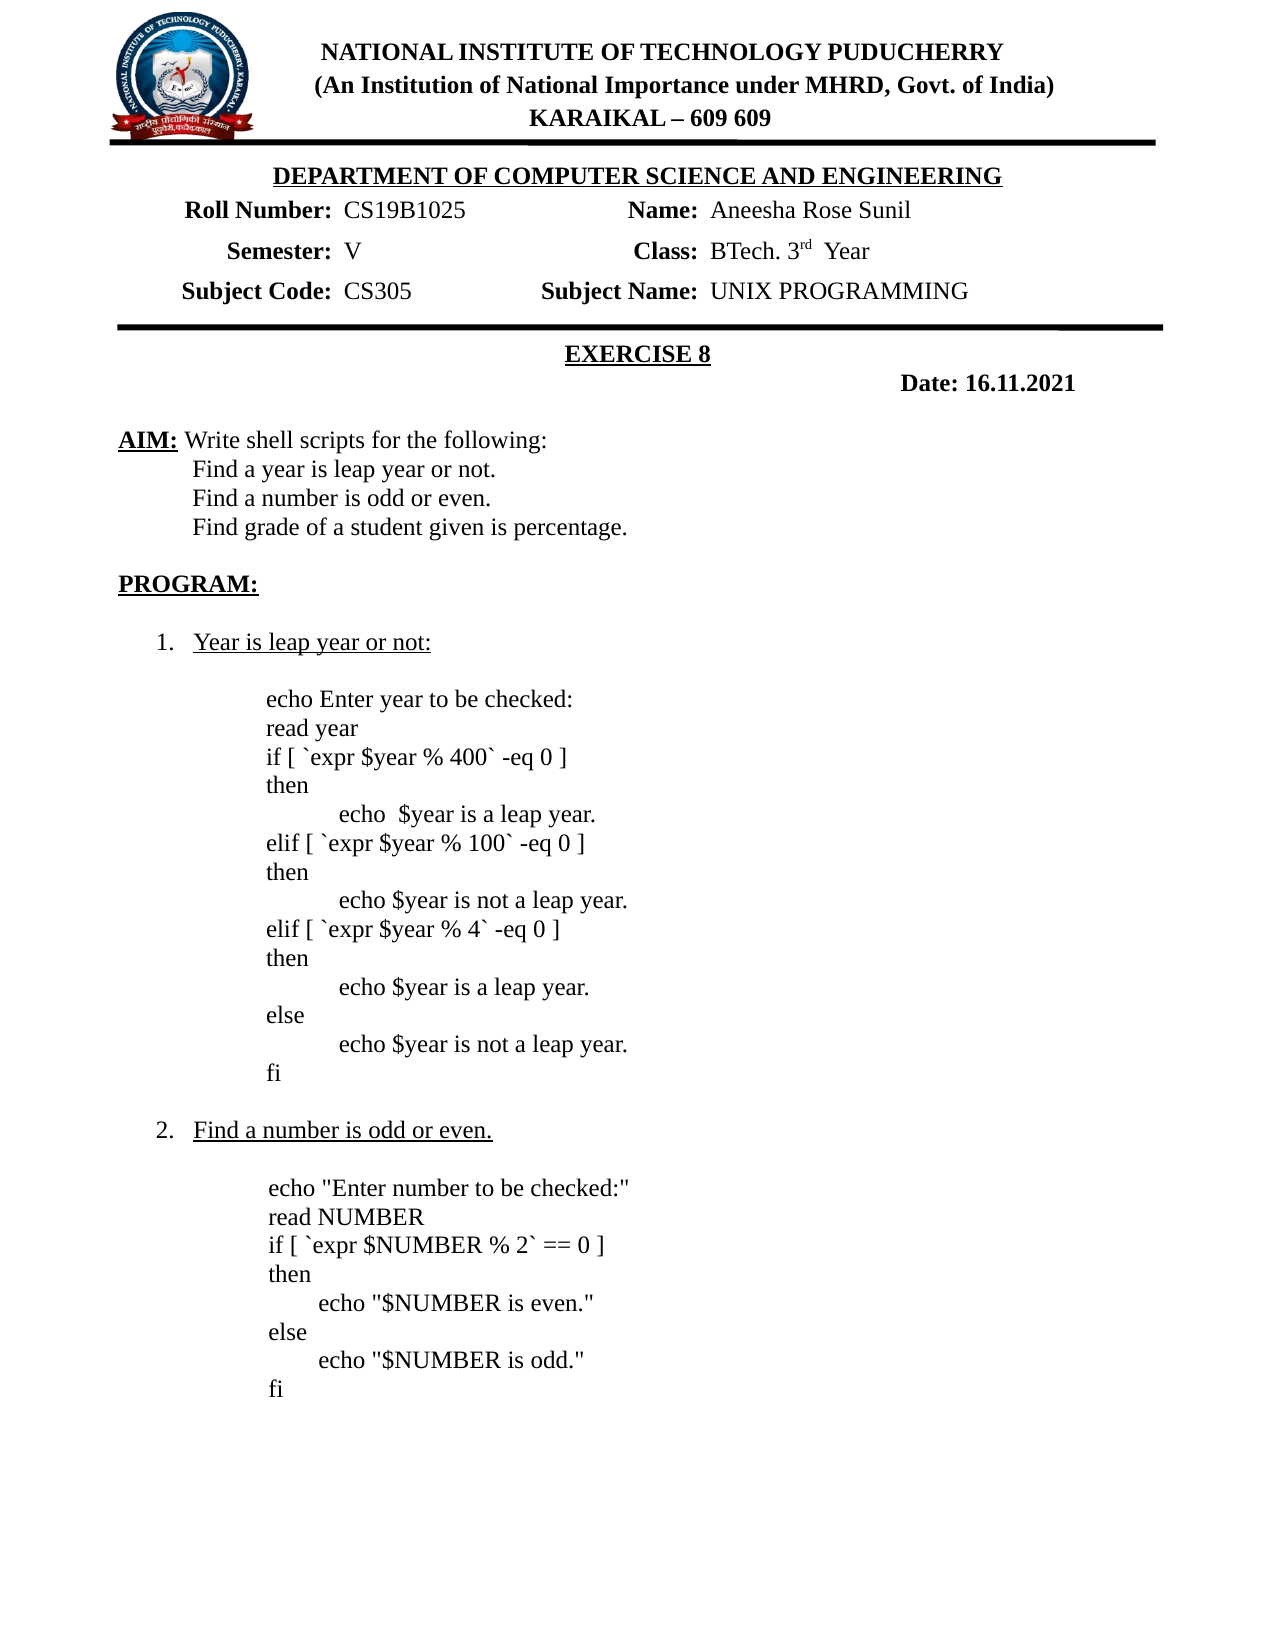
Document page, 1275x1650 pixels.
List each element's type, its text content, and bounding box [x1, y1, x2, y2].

text EXERCISE 8 [118, 339, 1157, 368]
table_cell BTech. 3rd Year [704, 230, 1162, 270]
text else [266, 1000, 1157, 1029]
text AIM: Write shell scripts for the following: [118, 425, 1157, 454]
table_header CS19B1025 [338, 190, 506, 230]
picture [110, 12, 254, 139]
text fi [266, 1058, 1157, 1087]
text echo "$NUMBER is even." [231, 1288, 1157, 1317]
text Find grade of a student given is percentage. [192, 512, 1157, 540]
text then [266, 770, 1157, 799]
text Date: 16.11.2021 [118, 368, 1157, 397]
table_cell CS305 [338, 270, 506, 310]
text elif [ `expr $year % 4` -eq 0 ] [266, 914, 1157, 943]
list Find a number is odd or even. [156, 1115, 1157, 1144]
text echo "$NUMBER is odd." [231, 1345, 1157, 1374]
table_header Name: [506, 190, 704, 230]
table_cell Semester: [123, 230, 338, 270]
text if [ `expr $year % 400` -eq 0 ] [266, 742, 1157, 770]
text then [266, 857, 1157, 885]
table_cell Subject Name: [506, 270, 704, 310]
list Year is leap year or not: [156, 627, 1157, 655]
table_cell Subject Code: [123, 270, 338, 310]
table_cell V [338, 230, 506, 270]
text read year [266, 713, 1157, 742]
text echo "Enter number to be checked:" [231, 1173, 1157, 1202]
text PROGRAM: [118, 569, 1157, 598]
table_cell UNIX PROGRAMMING [704, 270, 1162, 310]
table_cell Class: [506, 230, 704, 270]
text elif [ `expr $year % 100` -eq 0 ] [266, 828, 1157, 857]
table_header Aneesha Rose Sunil [704, 190, 1162, 230]
text NATIONAL INSTITUTE OF TECHNOLOGY PUDUCHERRY [254, 37, 1157, 66]
text echo $year is a leap year. [266, 972, 1157, 1000]
text (An Institution of National Importance under MHRD, Govt. of India) [254, 71, 1157, 99]
text KARAIKAL – 609 609 [254, 103, 1157, 132]
text fi [231, 1374, 1157, 1403]
text then [266, 943, 1157, 972]
text DEPARTMENT OF COMPUTER SCIENCE AND ENGINEERING [118, 161, 1157, 190]
text echo $year is a leap year. [266, 799, 1157, 828]
text echo Enter year to be checked: [266, 684, 1157, 713]
text Find a year is leap year or not. [192, 454, 1157, 483]
text echo $year is not a leap year. [266, 885, 1157, 914]
text if [ `expr $NUMBER % 2` == 0 ] [231, 1230, 1157, 1259]
text Find a number is odd or even. [192, 483, 1157, 512]
text then [231, 1259, 1157, 1288]
text read NUMBER [231, 1202, 1157, 1230]
text echo $year is not a leap year. [266, 1029, 1157, 1058]
text else [231, 1317, 1157, 1345]
table_header Roll Number: [123, 190, 338, 230]
